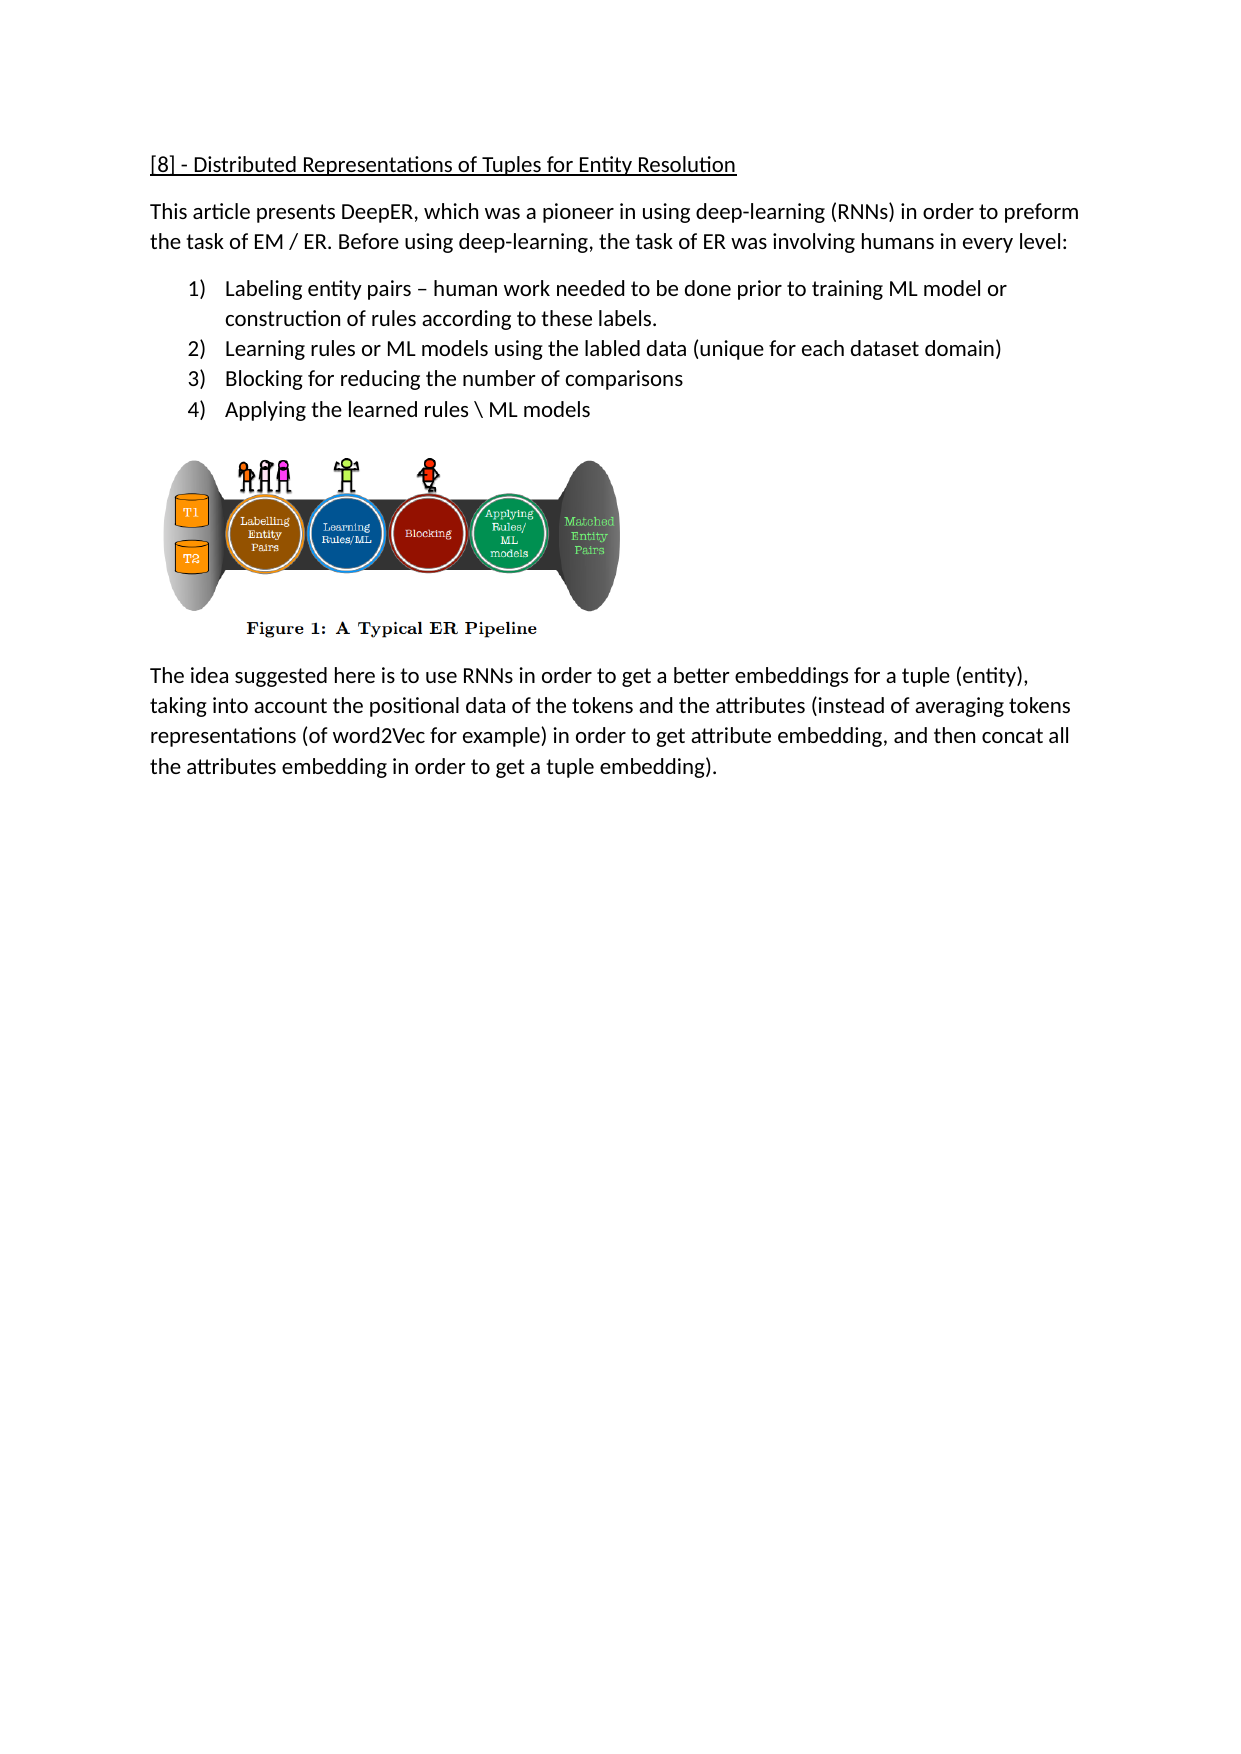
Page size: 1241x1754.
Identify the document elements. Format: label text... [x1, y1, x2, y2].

list Applying the learned rules \ ML models [187, 395, 1090, 423]
text The idea suggested here is to use RNNs in order to get a better embeddings for a tuple (entity), taking into account the positional data of the tokens and the attributes (instead of averaging tokens representations (of word2Vec for example) in order to get attribute embedding, and then concat all the attributes embedding in order to get a tuple embedding). [150, 661, 1090, 780]
picture [150, 441, 630, 643]
list Labeling entity pairs – human work needed to be done prior to training ML model or construction of rules according to these labels. [187, 274, 1090, 332]
text This article presents DeepER, which was a pioneer in using deep-learning (RNNs) in order to preform the task of EM / ER. Before using deep-learning, the task of ER was involving humans in every level: [150, 197, 1090, 255]
list Blocking for reducing the number of comparisons [187, 364, 1090, 393]
list Learning rules or ML models using the labled data (unique for each dataset domain) [187, 334, 1090, 362]
text [8] - Distributed Representations of Tuples for Entity Resolution [150, 150, 1090, 178]
